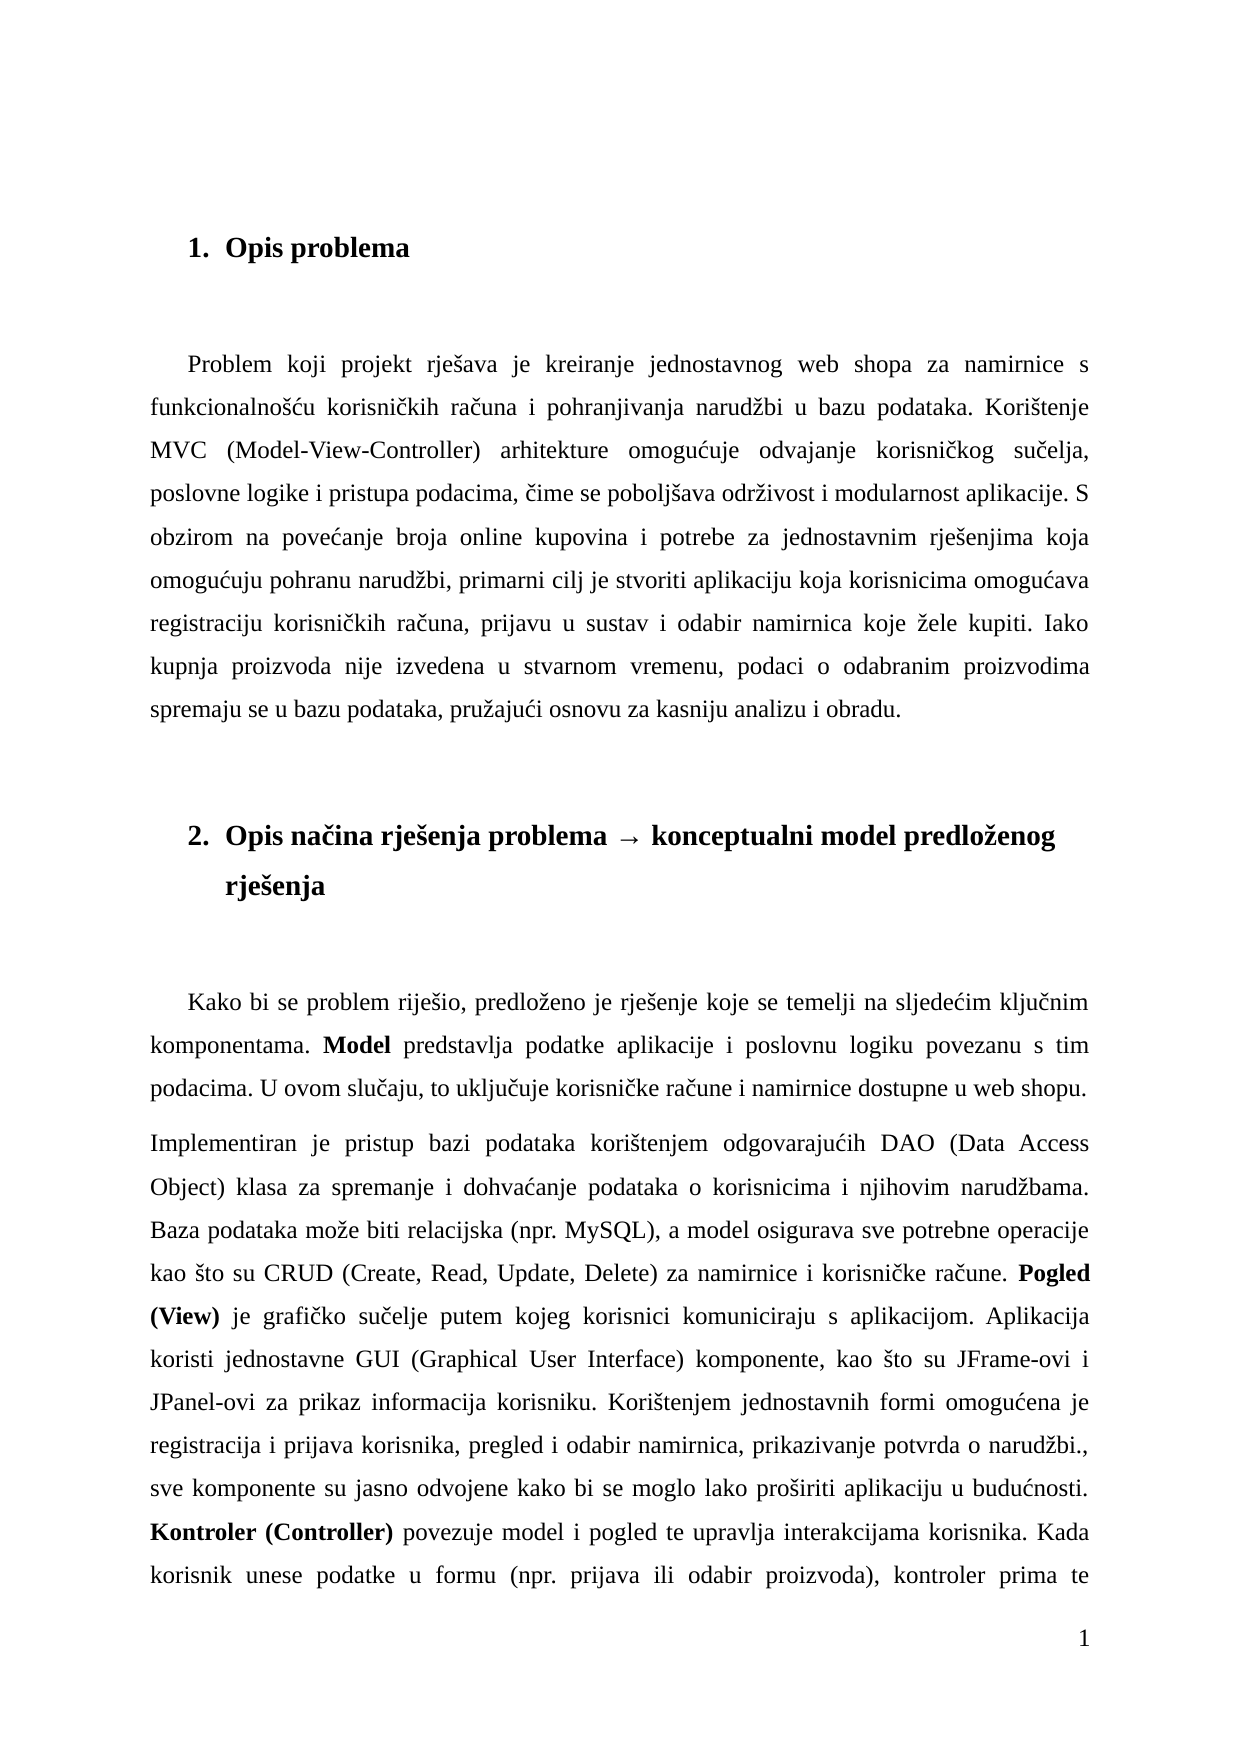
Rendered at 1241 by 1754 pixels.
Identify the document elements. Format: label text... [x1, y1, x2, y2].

subtitle Opis problema [187, 231, 1090, 264]
text Problem koji projekt rješava je kreiranje jednostavnog web shopa za namirnice s funkcionalnošću korisničkih računa i pohranjivanja narudžbi u bazu podataka. Korištenje MVC (Model-View-Controller) arhitekture omogućuje odvajanje korisničkog sučelja, poslovne logike i pristupa podacima, čime se poboljšava održivost i modularnost aplikacije. S obzirom na povećanje broja online kupovina i potrebe za jednostavnim rješenjima koja omogućuju pohranu narudžbi, primarni cilj je stvoriti aplikaciju koja korisnicima omogućava registraciju korisničkih računa, prijavu u sustav i odabir namirnica koje žele kupiti. Iako kupnja proizvoda nije izvedena u stvarnom vremenu, podaci o odabranim proizvodima spremaju se u bazu podataka, pružajući osnovu za kasniju analizu i obradu. [150, 349, 1090, 723]
text Kako bi se problem riješio, predloženo je rješenje koje se temelji na sljedećim ključnim komponentama. Model predstavlja podatke aplikacije i poslovnu logiku povezanu s tim podacima. U ovom slučaju, to uključuje korisničke račune i namirnice dostupne u web shopu. [150, 987, 1090, 1102]
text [150, 1128, 1090, 1588]
subtitle Opis načina rješenja problema → konceptualni model predloženog rješenja [187, 818, 1090, 902]
